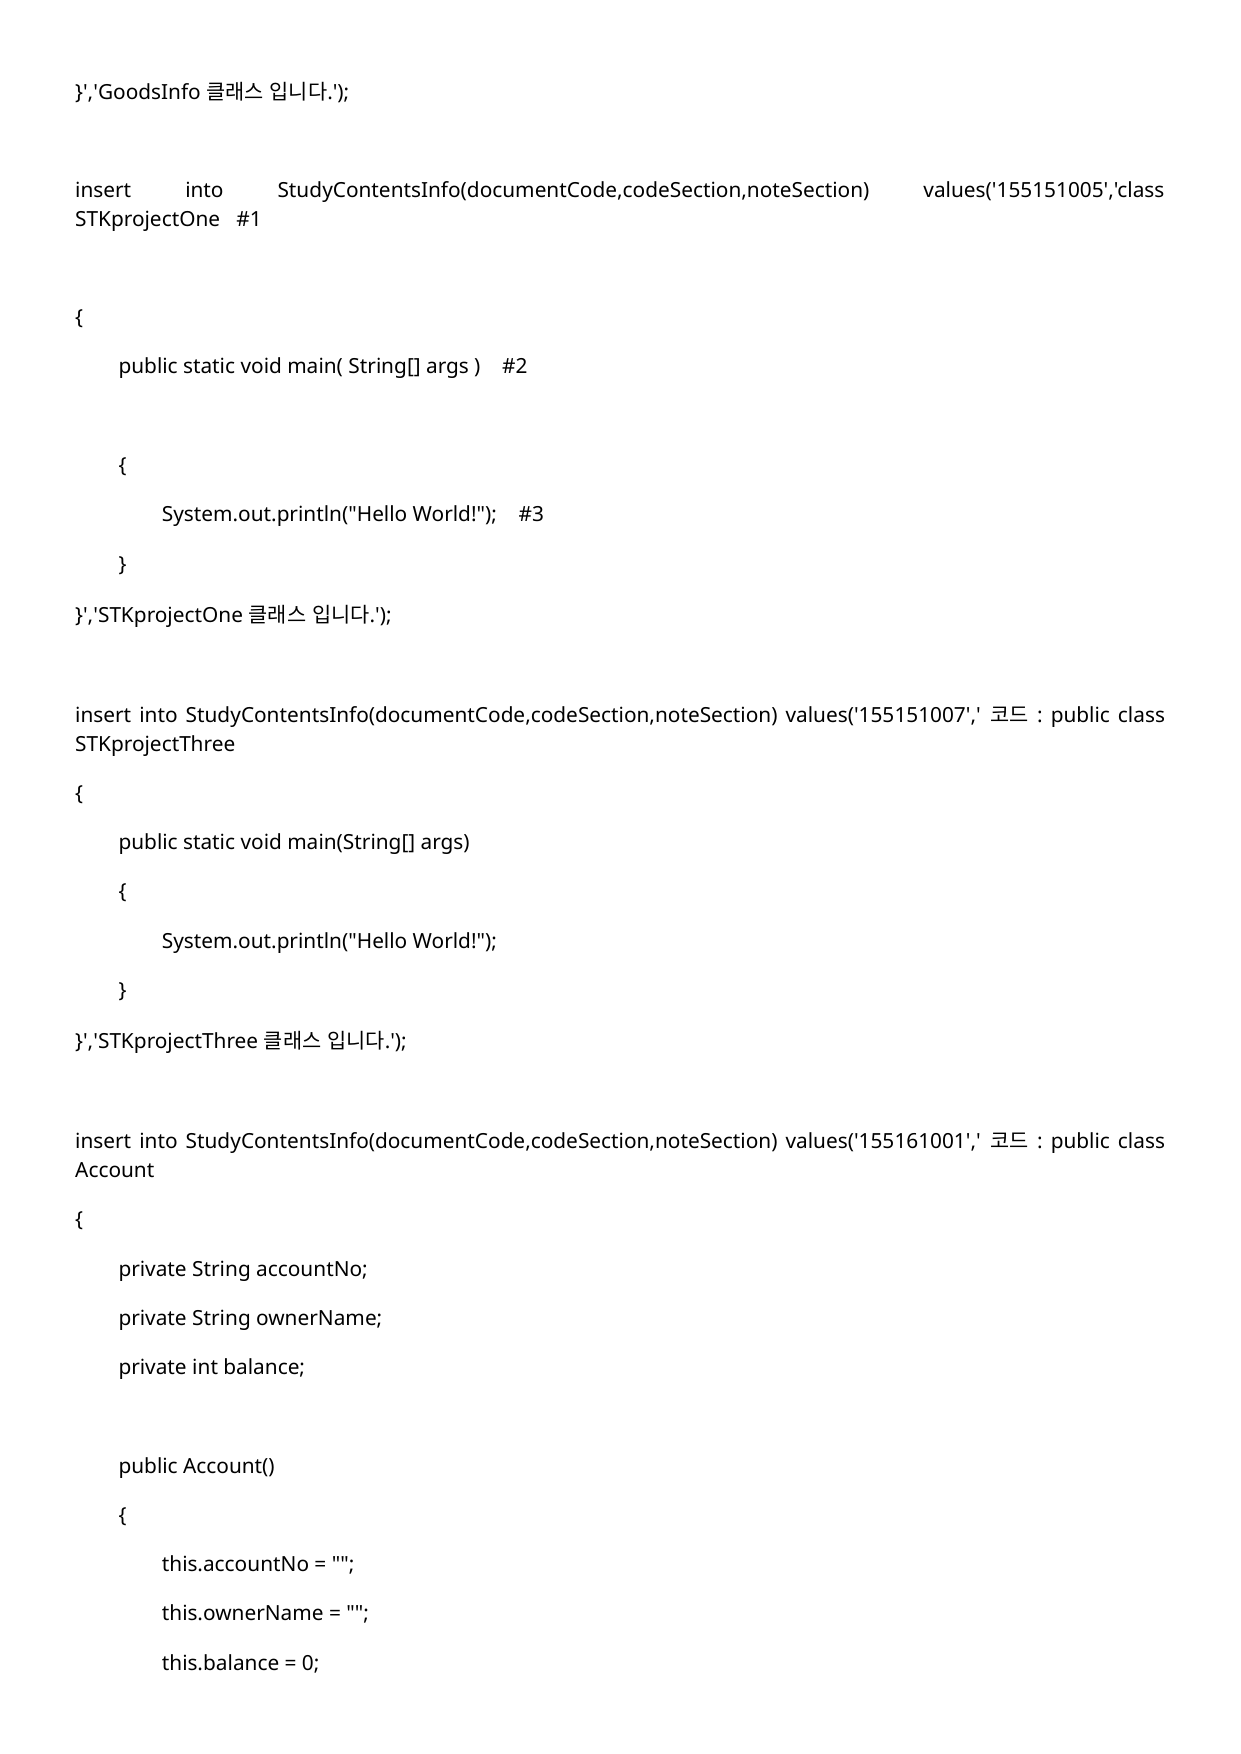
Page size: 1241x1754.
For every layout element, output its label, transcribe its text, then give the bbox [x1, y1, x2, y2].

text System.out.println("Hello World!"); #3 [75, 499, 1165, 528]
text { [75, 302, 1165, 331]
text insert into StudyContentsInfo(documentCode,codeSection,noteSection) values('155161001',' 코드 : public class Account [75, 1125, 1165, 1183]
text } [75, 975, 1165, 1003]
text }','STKprojectOne 클래스 입니다.'); [75, 598, 1165, 628]
text private String ownerName; [75, 1303, 1165, 1331]
text }','STKprojectThree 클래스 입니다.'); [75, 1024, 1165, 1055]
text private int balance; [75, 1352, 1165, 1381]
text } [75, 549, 1165, 577]
text insert into StudyContentsInfo(documentCode,codeSection,noteSection) values('155151007',' 코드 : public class STKprojectThree [75, 698, 1165, 757]
text { [75, 1500, 1165, 1528]
text public Account() [75, 1451, 1165, 1479]
text public static void main( String[] args ) #2 [75, 352, 1165, 380]
text }','GoodsInfo 클래스 입니다.'); [75, 75, 1165, 105]
text { [75, 877, 1165, 905]
text this.accountNo = ""; [75, 1549, 1165, 1578]
text { [75, 778, 1165, 806]
text this.balance = 0; [75, 1648, 1165, 1676]
text this.ownerName = ""; [75, 1598, 1165, 1627]
text { [75, 450, 1165, 479]
text insert into StudyContentsInfo(documentCode,codeSection,noteSection) values('155151005','class STKprojectOne #1 [75, 175, 1165, 232]
text private String accountNo; [75, 1254, 1165, 1282]
text public static void main(String[] args) [75, 827, 1165, 856]
text { [75, 1204, 1165, 1233]
text System.out.println("Hello World!"); [75, 926, 1165, 954]
